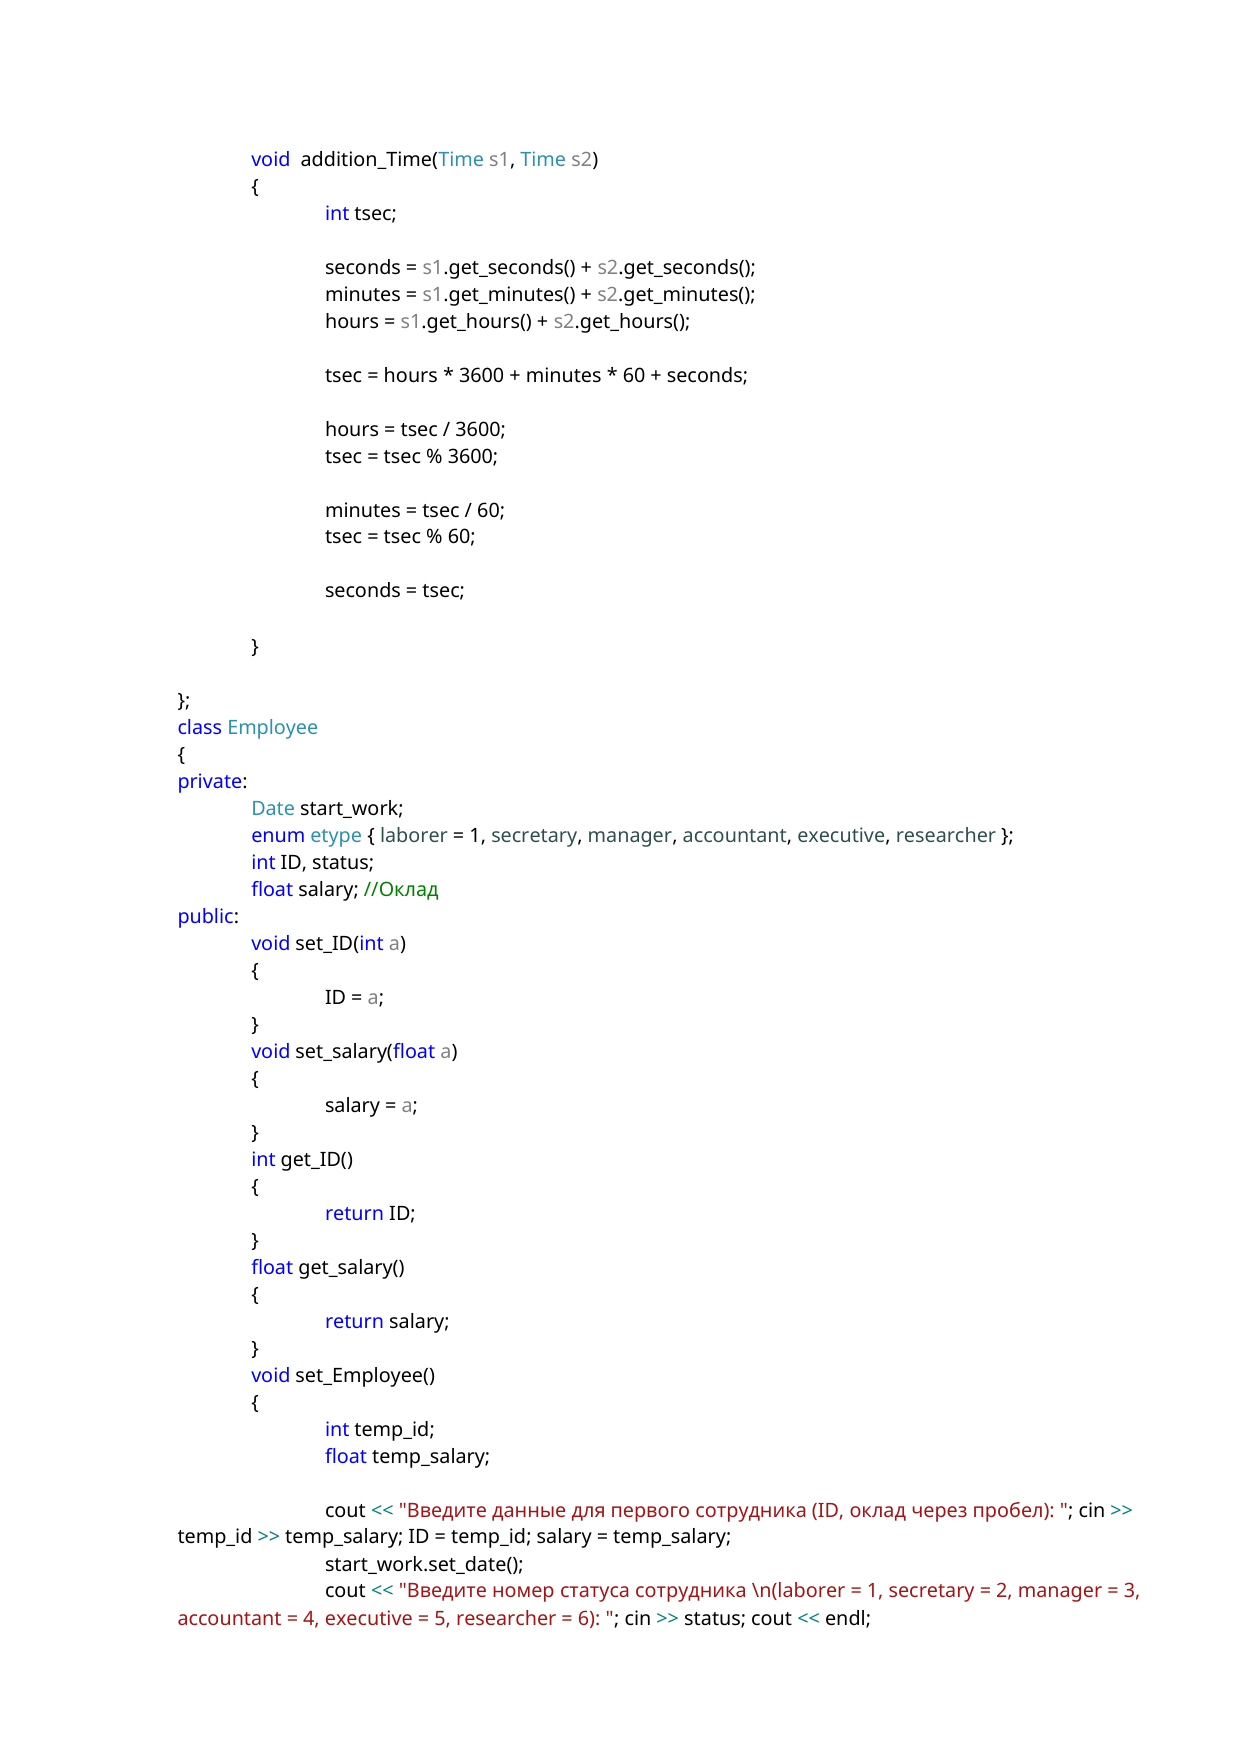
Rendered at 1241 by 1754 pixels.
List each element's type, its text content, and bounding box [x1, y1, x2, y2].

text { [177, 740, 1181, 767]
text hours = tsec / 3600; [177, 415, 1181, 442]
text } [177, 1226, 1181, 1253]
text public: [177, 902, 1181, 929]
text start_work.set_date(); [177, 1550, 1181, 1577]
text cout << "Введите данные для первого сотрудника (ID, оклад через пробел): "; cin >> temp_id >> temp_salary; ID = temp_id; salary = temp_salary; [177, 1496, 1181, 1550]
text int temp_id; [177, 1415, 1181, 1442]
text void set_salary(float a) [177, 1037, 1181, 1064]
text void addition_Time(Time s1, Time s2) [177, 145, 1181, 172]
text float temp_salary; [177, 1442, 1181, 1469]
text tsec = tsec % 3600; [177, 442, 1181, 469]
text int ID, status; [177, 848, 1181, 875]
text } [177, 1010, 1181, 1037]
text { [177, 1172, 1181, 1199]
text } [177, 1334, 1181, 1361]
text return salary; [177, 1307, 1181, 1334]
text class Employee [177, 713, 1181, 740]
text tsec = tsec % 60; [177, 523, 1181, 550]
text seconds = s1.get_seconds() + s2.get_seconds(); [177, 253, 1181, 280]
text { [177, 1388, 1181, 1415]
text float get_salary() [177, 1253, 1181, 1280]
text int tsec; [177, 199, 1181, 226]
text tsec = hours * 3600 + minutes * 60 + seconds; [177, 361, 1181, 388]
text enum etype { laborer = 1, secretary, manager, accountant, executive, researcher }; [177, 821, 1181, 848]
text } [177, 632, 1181, 659]
text minutes = tsec / 60; [177, 496, 1181, 523]
text void set_ID(int a) [177, 929, 1181, 956]
text seconds = tsec; [177, 577, 1181, 604]
text }; [177, 686, 1181, 713]
text float salary; //Оклад [177, 875, 1181, 902]
text return ID; [177, 1199, 1181, 1226]
text private: [177, 767, 1181, 794]
text Date start_work; [177, 794, 1181, 821]
text { [177, 1280, 1181, 1307]
text void set_Employee() [177, 1361, 1181, 1388]
text cout << "Введите номер статуса сотрудника \n(laborer = 1, secretary = 2, manager = 3, accountant = 4, executive = 5, researcher = 6): "; cin >> status; cout << endl; [177, 1577, 1181, 1631]
text salary = a; [177, 1091, 1181, 1118]
text hours = s1.get_hours() + s2.get_hours(); [177, 307, 1181, 334]
text { [177, 1064, 1181, 1091]
text { [177, 956, 1181, 983]
text { [177, 172, 1181, 199]
text } [177, 1118, 1181, 1145]
text ID = a; [177, 983, 1181, 1010]
text minutes = s1.get_minutes() + s2.get_minutes(); [177, 280, 1181, 307]
text int get_ID() [177, 1145, 1181, 1172]
